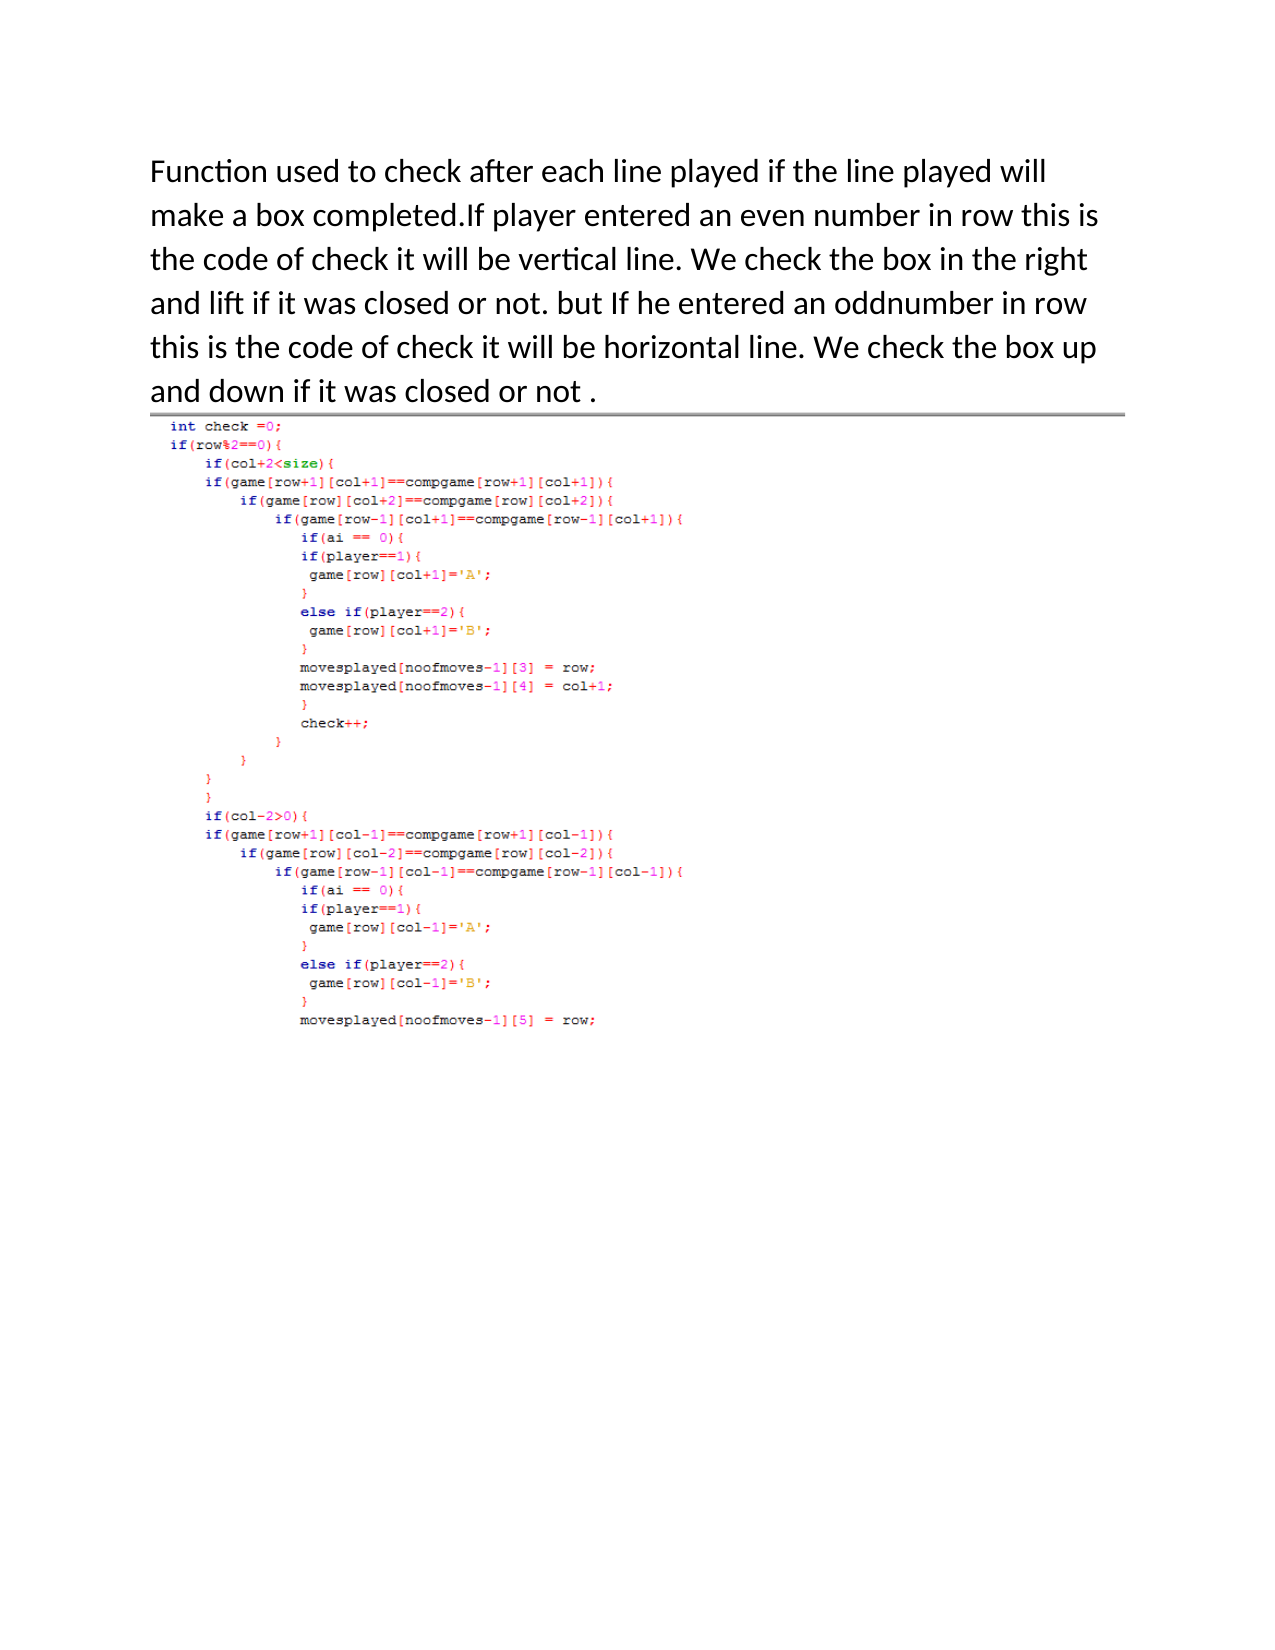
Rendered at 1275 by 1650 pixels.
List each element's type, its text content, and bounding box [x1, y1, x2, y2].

text Function used to check after each line played if the line played will make a box completed.If player entered an even number in row this is the code of check it will be vertical line. We check the box in the right and lift if it was closed or not. but If he entered an oddnumber in row this is the code of check it will be horizontal line. We check the box up and down if it was closed or not . [150, 150, 1125, 412]
picture [150, 412, 1125, 1033]
